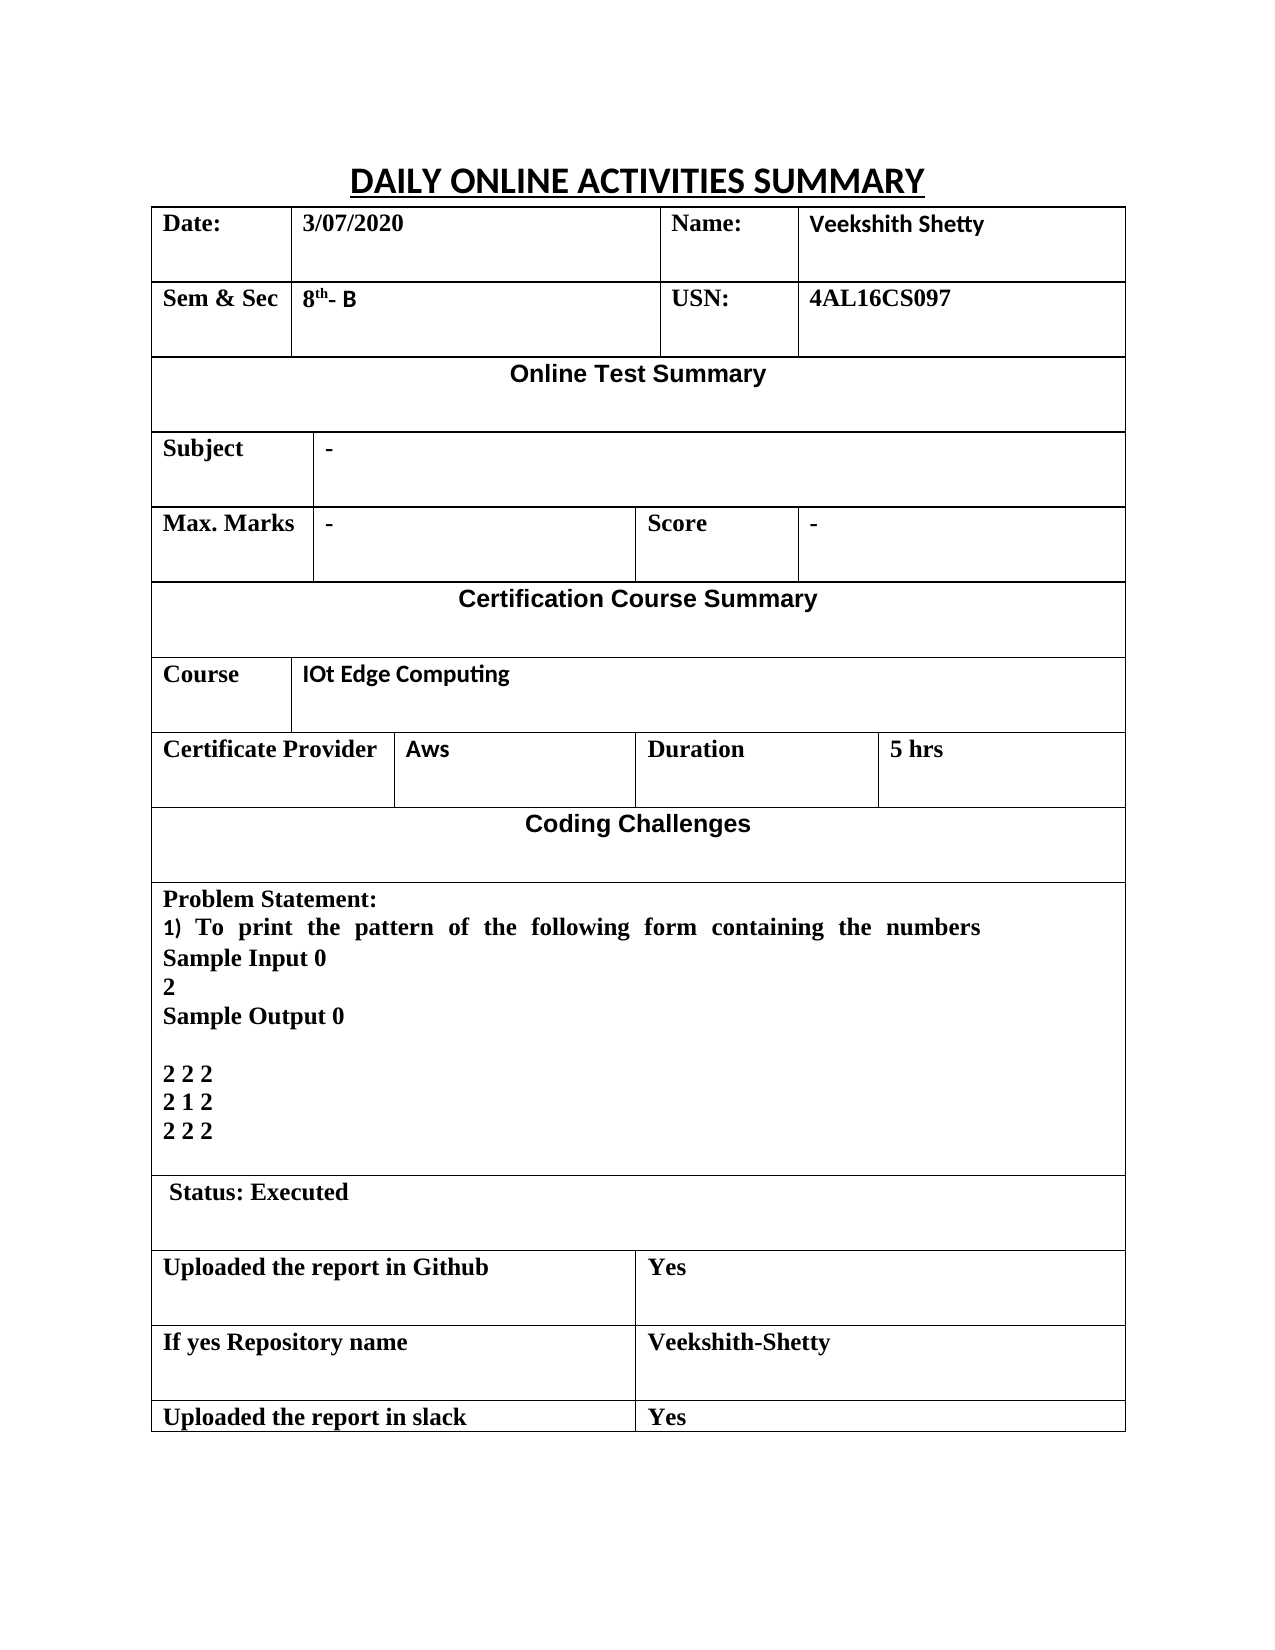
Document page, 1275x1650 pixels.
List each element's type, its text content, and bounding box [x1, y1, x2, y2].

table_cell USN: [661, 283, 798, 356]
table_header Date: [152, 208, 291, 281]
table_cell Subject [152, 433, 313, 506]
table_cell Score [636, 508, 798, 581]
table_header Name: [661, 208, 798, 281]
table_cell Yes [636, 1401, 1125, 1431]
table_cell Online Test Summary [152, 358, 1125, 431]
table_cell Course [152, 658, 291, 732]
table_cell Uploaded the report in Github [152, 1251, 635, 1325]
table_cell 4AL16CS097 [799, 283, 1125, 356]
table_cell If yes Repository name [152, 1326, 635, 1400]
table_cell Veekshith-Shetty [636, 1326, 1125, 1400]
table_cell - [314, 508, 635, 581]
table_cell 5 hrs [879, 733, 1125, 807]
table_cell IOt Edge Computing [292, 658, 1125, 732]
table_cell - [799, 508, 1125, 581]
table_cell Max. Marks [152, 508, 313, 581]
table_cell Yes [636, 1251, 1125, 1325]
table_cell Problem Statement: 1) To print the pattern of the following form containing the numbers Sample Input 0 2 Sample Output 0 2 2 2 2 1 2 2 2 2 [152, 883, 1125, 1175]
table_header Veekshith Shetty [799, 208, 1125, 281]
table_cell 8th- B [292, 283, 660, 356]
text DAILY ONLINE ACTIVITIES SUMMARY [150, 157, 925, 203]
table_cell Aws [395, 733, 635, 807]
table_cell Status: Executed [152, 1176, 1125, 1250]
table_cell Certificate Provider [152, 733, 394, 807]
table_cell Coding Challenges [152, 808, 1125, 882]
table_header 3/07/2020 [292, 208, 660, 281]
table_cell Certification Course Summary [152, 583, 1125, 657]
table_cell - [314, 433, 1125, 506]
table_cell Duration [636, 733, 878, 807]
table_cell Uploaded the report in slack [152, 1401, 635, 1431]
table_cell Sem & Sec [152, 283, 291, 356]
